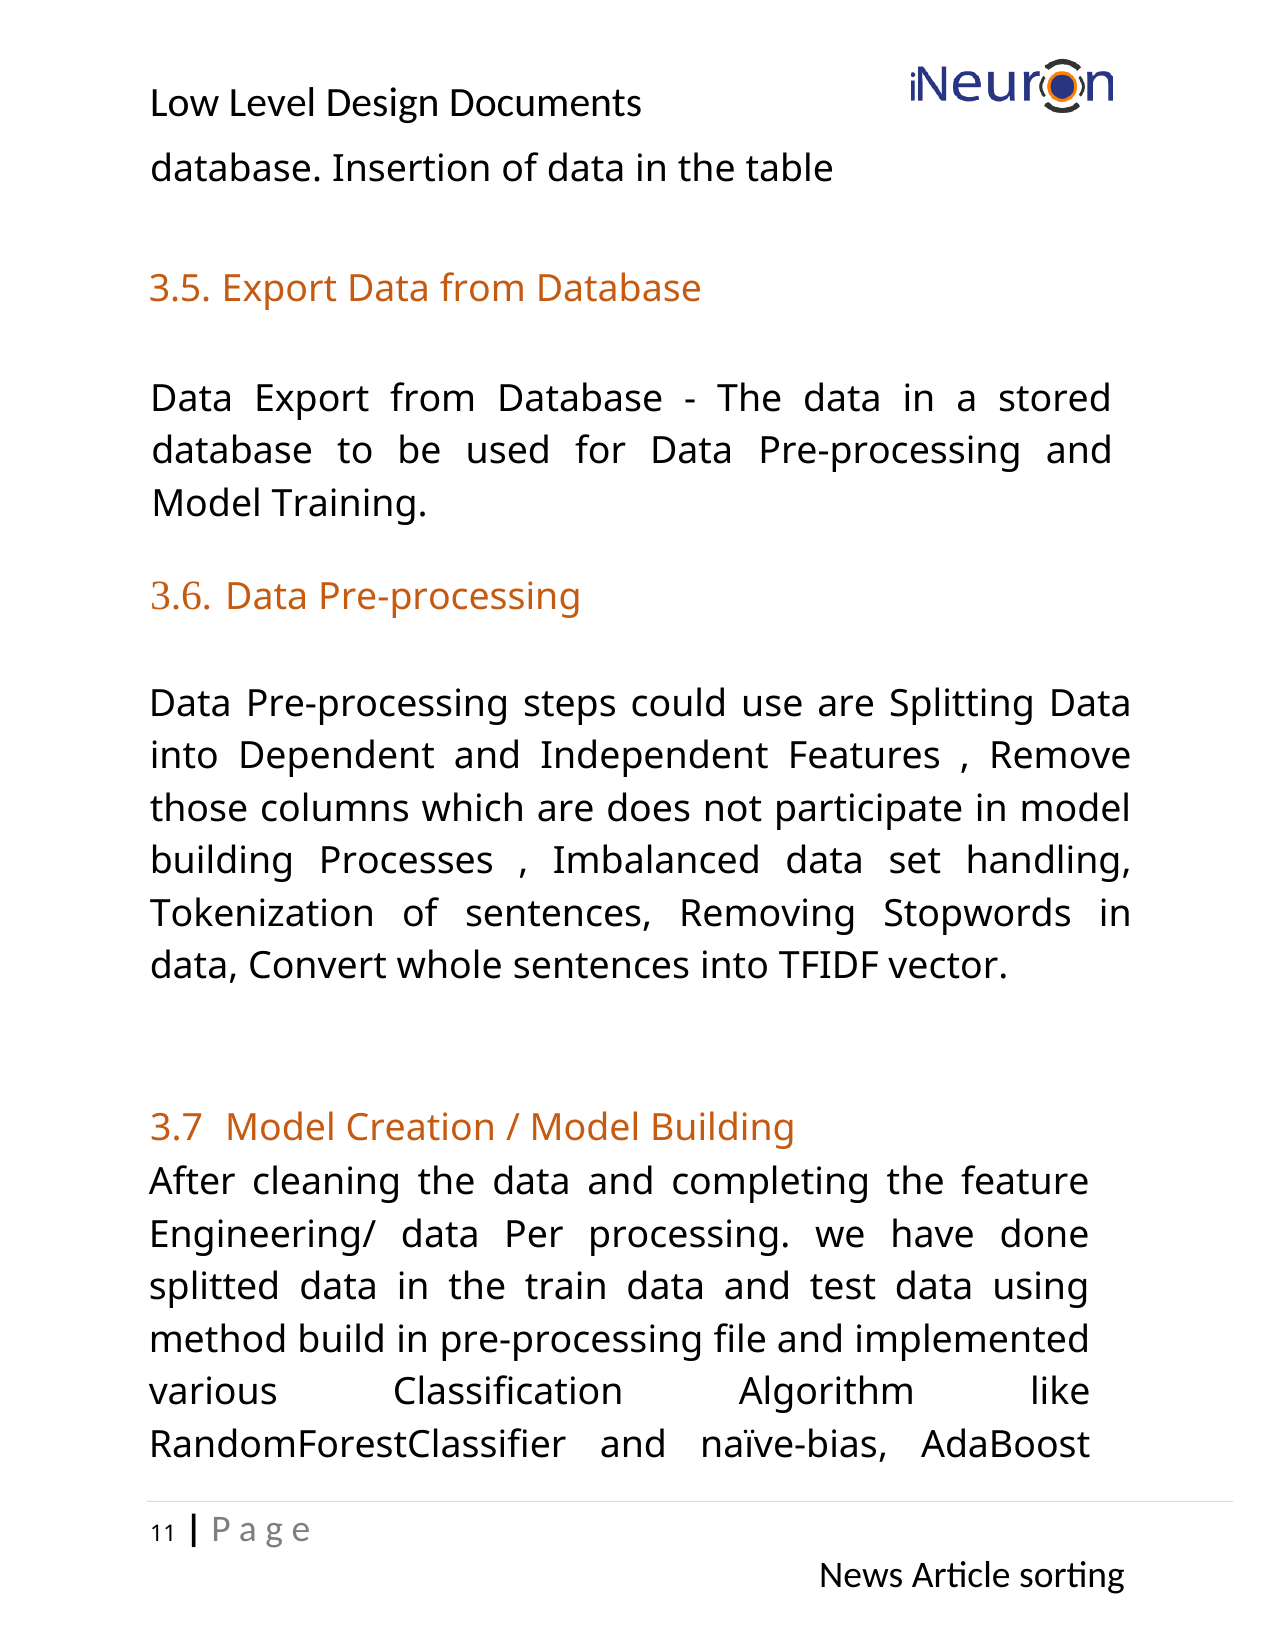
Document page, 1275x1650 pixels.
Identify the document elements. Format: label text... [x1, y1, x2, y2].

list Export Data from Database [148, 261, 1242, 312]
picture [911, 58, 1113, 113]
text Data Pre-processing steps could use are Splitting Data into Dependent and Independent Features , Remove those columns which are does not participate in model building Processes , Imbalanced data set handling, Tokenization of sentences, Removing Stopwords in data, Convert whole sentences into TFIDF vector. [148, 676, 1132, 990]
list Model Creation / Model Building [150, 1100, 1242, 1151]
text Data Export from Database - The data in a stored database to be used for Data Pre-processing and Model Training. [150, 371, 1113, 527]
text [148, 1154, 1090, 1468]
list Data Pre-processing [150, 570, 1242, 621]
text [150, 142, 915, 193]
